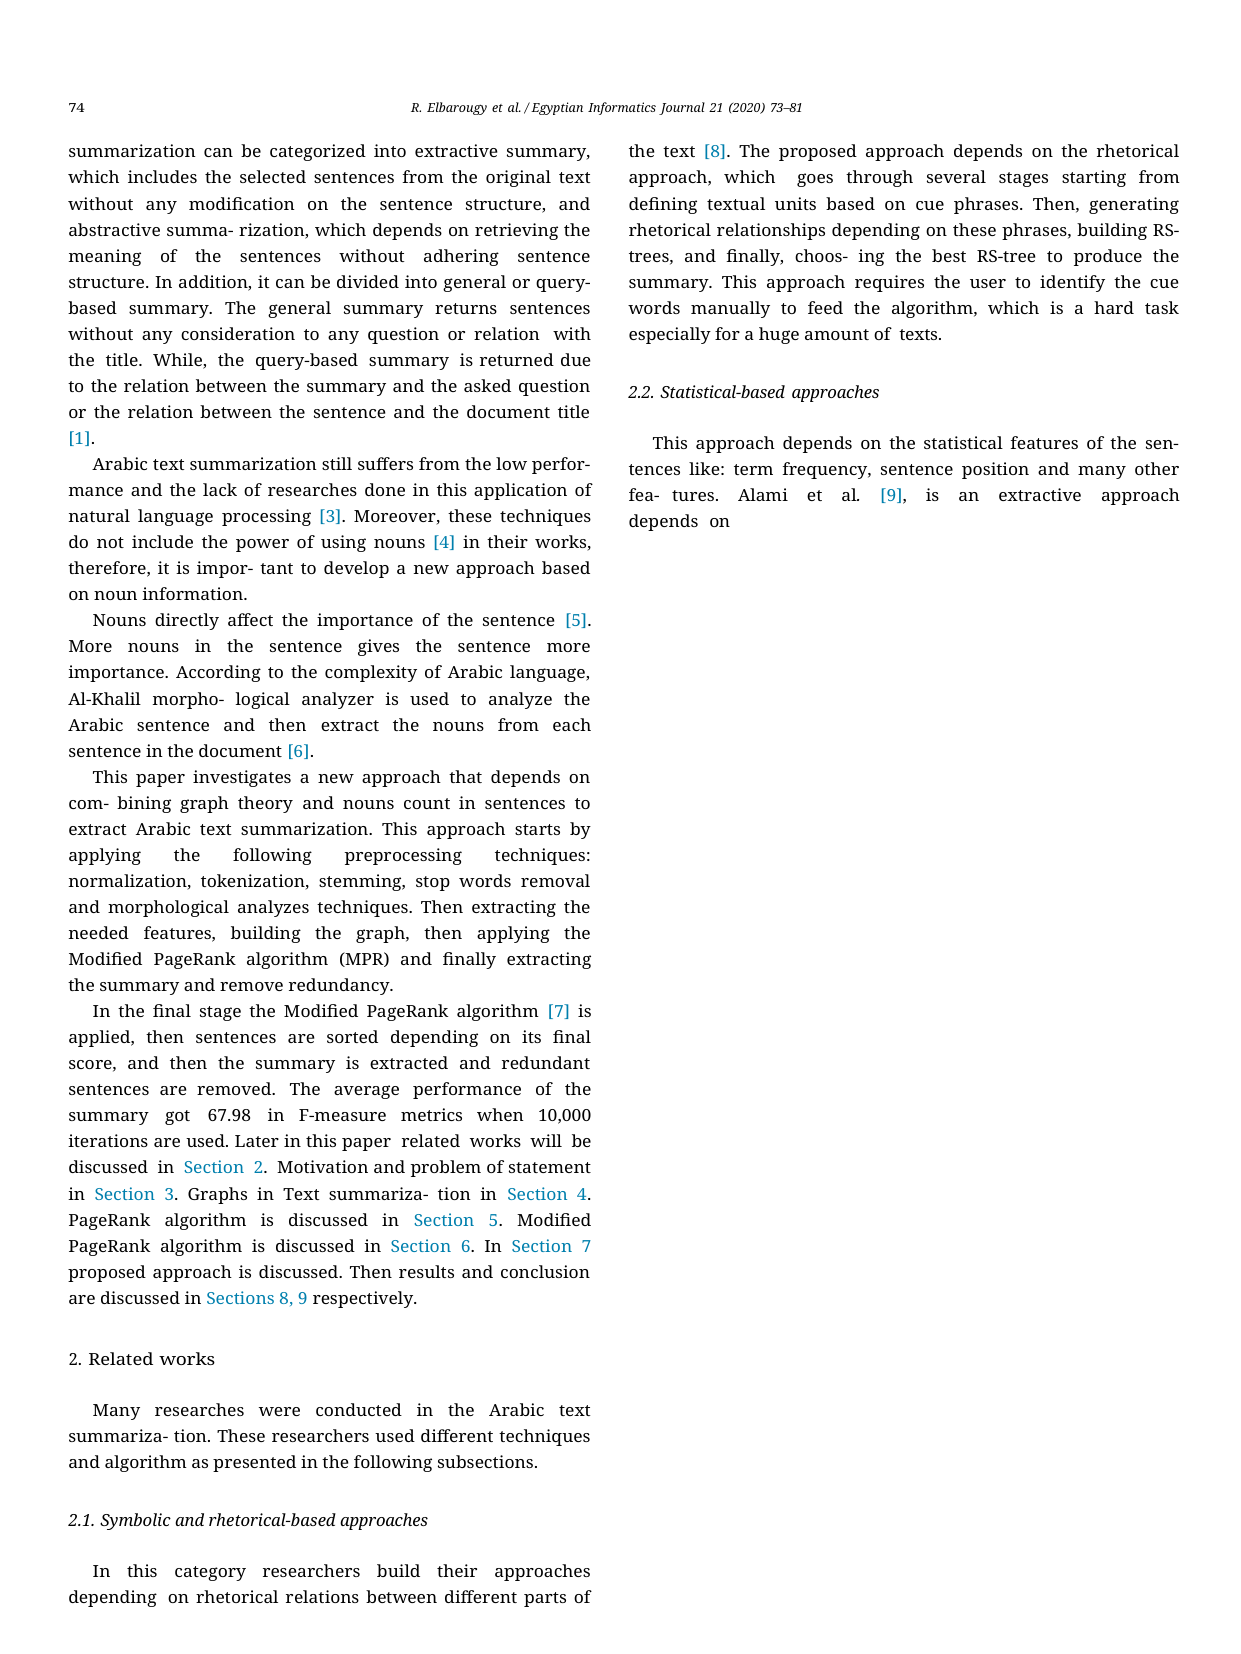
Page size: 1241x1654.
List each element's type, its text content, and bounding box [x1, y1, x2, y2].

list Related works [68, 1348, 595, 1371]
text Nouns directly affect the importance of the sentence [5]. More nouns in the sentence gives the sentence more importance. According to the complexity of Arabic language, Al-Khalil morpho- logical analyzer is used to analyze the Arabic sentence and then extract the nouns from each sentence in the document [6]. [68, 609, 591, 762]
text Many researches were conducted in the Arabic text summariza- tion. These researchers used different techniques and algorithm as presented in the following subsections. [68, 1399, 591, 1474]
text summarization can be categorized into extractive summary, which includes the selected sentences from the original text without any modification on the sentence structure, and abstractive summa- rization, which depends on retrieving the meaning of the sentences without adhering sentence structure. In addition, it can be divided into general or query-based summary. The general summary returns sentences without any consideration to any question or relation with the title. While, the query-based summary is returned due to the relation between the summary and the asked question or the relation between the sentence and the document title [1]. [68, 140, 591, 449]
text Arabic text summarization still suffers from the low perfor- mance and the lack of researches done in this application of natural language processing [3]. Moreover, these techniques do not include the power of using nouns [4] in their works, therefore, it is impor- tant to develop a new approach based on noun information. [68, 453, 591, 606]
text This approach depends on the statistical features of the sen- tences like: term frequency, sentence position and many other fea- tures. Alami et al. [9], is an extractive approach depends on [628, 431, 1180, 532]
text This paper investigates a new approach that depends on com- bining graph theory and nouns count in sentences to extract Arabic text summarization. This approach starts by applying the following preprocessing techniques: normalization, tokenization, stemming, stop words removal and morphological analyzes techniques. Then extracting the needed features, building the graph, then applying the Modified PageRank algorithm (MPR) and finally extracting the summary and remove redundancy. [68, 765, 591, 996]
picture [576, 1188, 582, 1197]
list Symbolic and rhetorical-based approaches [68, 1509, 595, 1531]
text In the final stage the Modified PageRank algorithm [7] is applied, then sentences are sorted depending on its final score, and then the summary is extracted and redundant sentences are removed. The average performance of the summary got 67.98 in F-measure metrics when 10,000 iterations are used. Later in this paper related works will be discussed in Section 2. Motivation and problem of statement in Section 3. Graphs in Text summariza- tion in Section 4. PageRank algorithm is discussed in Section 5. Modified PageRank algorithm is discussed in Section 6. In Section 7 proposed approach is discussed. Then results and conclusion are discussed in Sections 8, 9 respectively. [68, 1000, 591, 1309]
list Statistical-based approaches [628, 380, 1184, 403]
text In this category researchers build their approaches depending on rhetorical relations between different parts of the text [8]. The proposed approach depends on the rhetorical approach, which goes through several stages starting from defining textual units based on cue phrases. Then, generating rhetorical relationships depending on these phrases, building RS-trees, and finally, choos- ing the best RS-tree to produce the summary. This approach requires the user to identify the cue words manually to feed the algorithm, which is a hard task especially for a huge amount of texts. [628, 140, 1180, 345]
